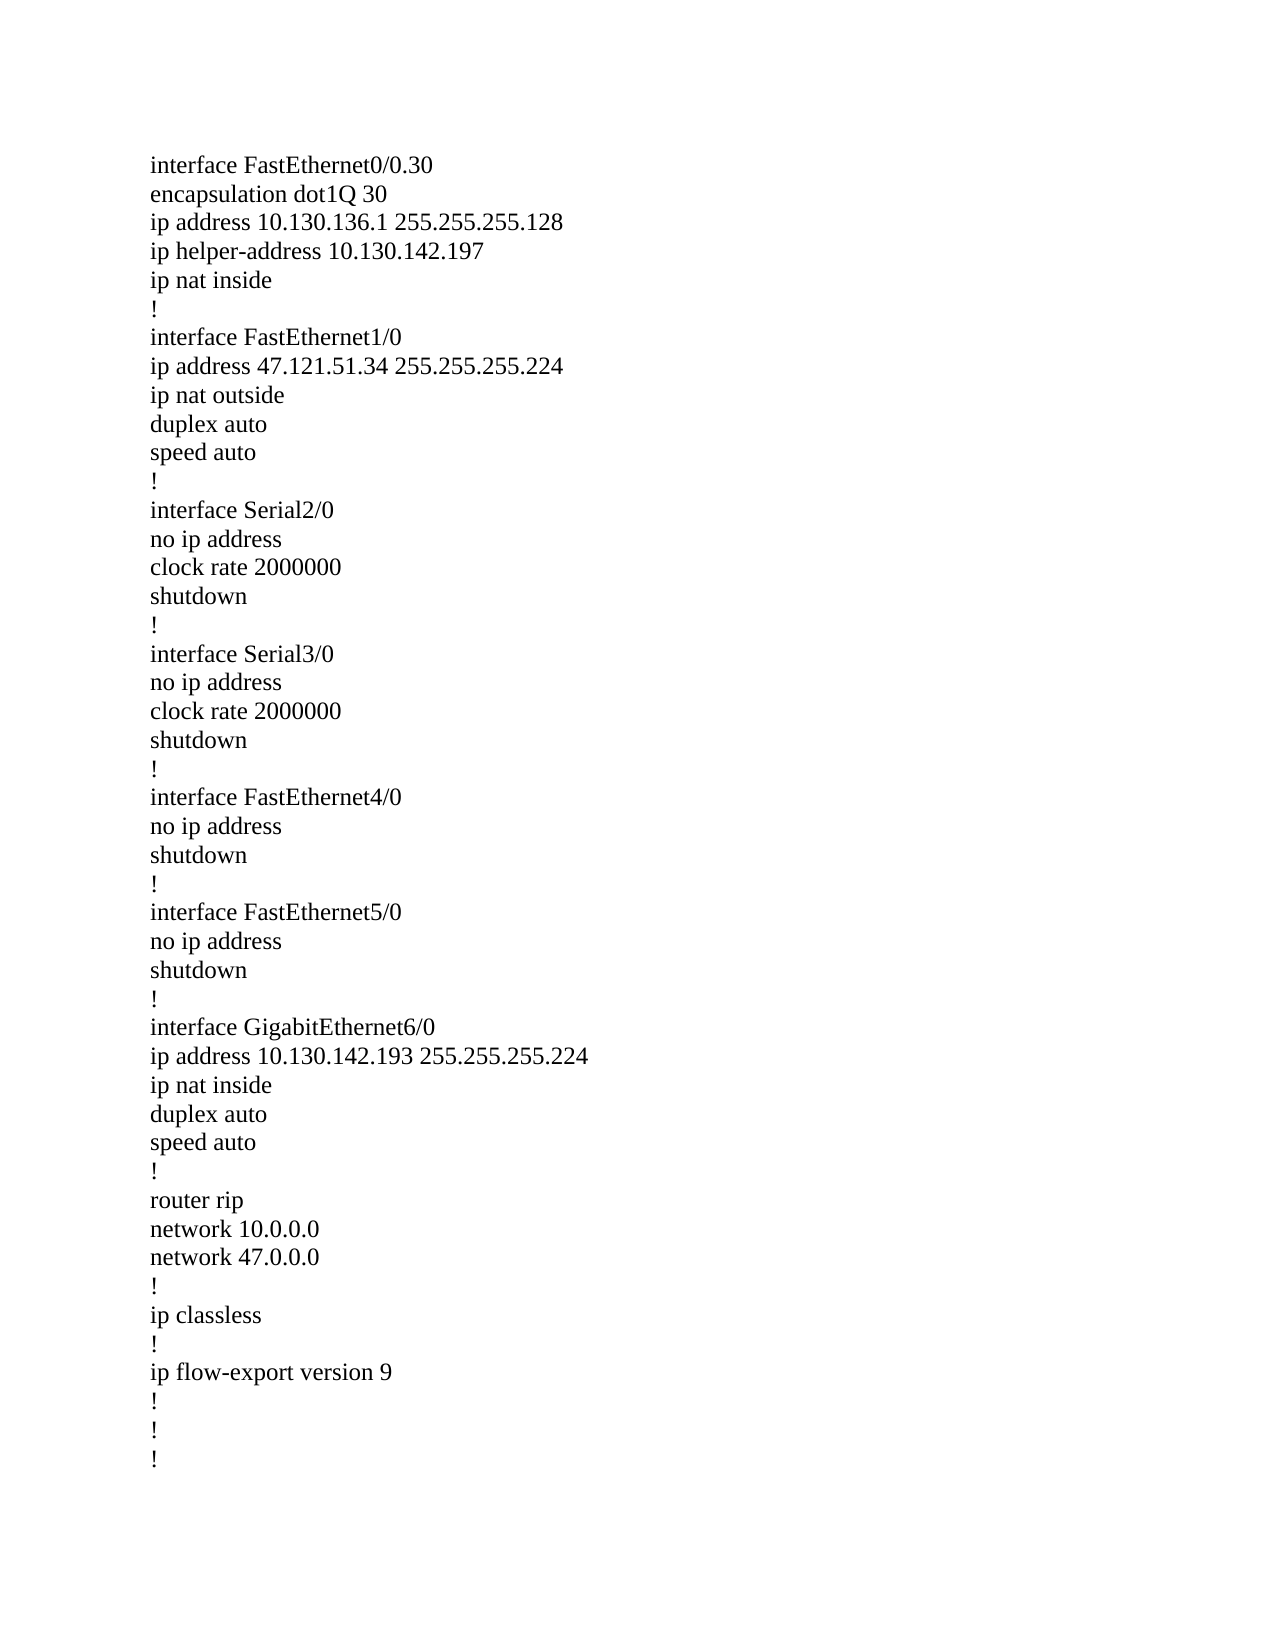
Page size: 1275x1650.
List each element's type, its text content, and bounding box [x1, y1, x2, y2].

text ! [150, 466, 1125, 495]
text network 47.0.0.0 [150, 1242, 1125, 1271]
text interface FastEthernet1/0 [150, 322, 1125, 351]
text ip address 47.121.51.34 255.255.255.224 [150, 351, 1125, 380]
text ! [150, 294, 1125, 322]
text ! [150, 984, 1125, 1012]
text router rip [150, 1185, 1125, 1214]
text ip helper-address 10.130.142.197 [150, 236, 1125, 265]
text ip classless [150, 1300, 1125, 1329]
text clock rate 2000000 [150, 552, 1125, 581]
text ! [150, 869, 1125, 897]
text interface Serial3/0 [150, 639, 1125, 667]
text interface FastEthernet5/0 [150, 897, 1125, 926]
text ! [150, 1329, 1125, 1357]
text ! [150, 1271, 1125, 1300]
text interface FastEthernet0/0.30 [150, 150, 1125, 179]
text ! [150, 1156, 1125, 1185]
text ! [150, 1415, 1125, 1444]
text no ip address [150, 926, 1125, 955]
text ip address 10.130.136.1 255.255.255.128 [150, 207, 1125, 236]
text duplex auto [150, 409, 1125, 437]
text ! [150, 1444, 1125, 1472]
text ! [150, 610, 1125, 639]
text speed auto [150, 437, 1125, 466]
text ! [150, 1386, 1125, 1415]
text ip nat outside [150, 380, 1125, 409]
text no ip address [150, 811, 1125, 840]
text interface Serial2/0 [150, 495, 1125, 524]
text shutdown [150, 840, 1125, 869]
text duplex auto [150, 1099, 1125, 1127]
text encapsulation dot1Q 30 [150, 179, 1125, 207]
text ip flow-export version 9 [150, 1357, 1125, 1386]
text no ip address [150, 667, 1125, 696]
text ip nat inside [150, 265, 1125, 294]
text interface FastEthernet4/0 [150, 782, 1125, 811]
text interface GigabitEthernet6/0 [150, 1012, 1125, 1041]
text shutdown [150, 581, 1125, 610]
text ip nat inside [150, 1070, 1125, 1099]
text network 10.0.0.0 [150, 1214, 1125, 1242]
text speed auto [150, 1127, 1125, 1156]
text no ip address [150, 524, 1125, 552]
text shutdown [150, 725, 1125, 754]
text shutdown [150, 955, 1125, 984]
text ! [150, 754, 1125, 782]
text clock rate 2000000 [150, 696, 1125, 725]
text ip address 10.130.142.193 255.255.255.224 [150, 1041, 1125, 1070]
